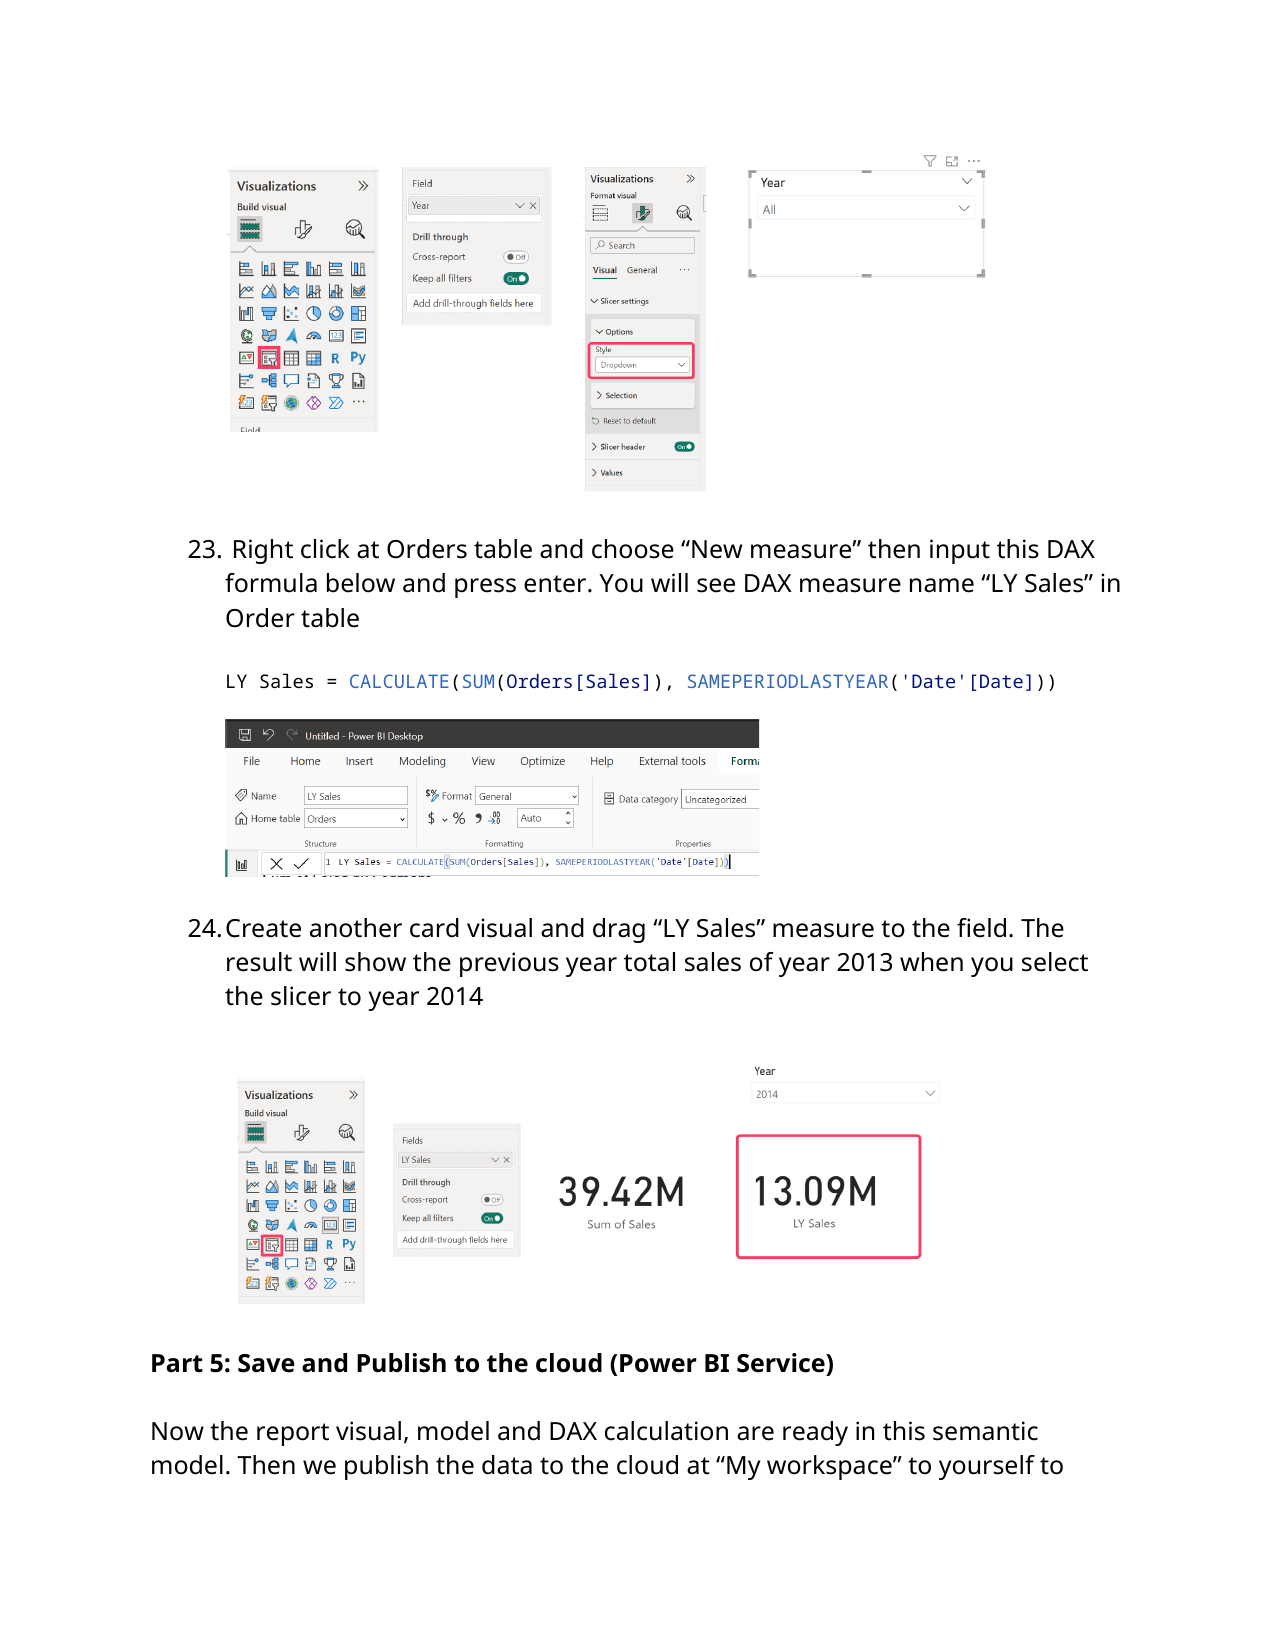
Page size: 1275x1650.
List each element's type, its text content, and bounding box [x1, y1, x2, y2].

picture [225, 150, 992, 498]
list Right click at Orders table and choose “New measure” then input this DAX formula below and press enter. You will see DAX measure name “LY Sales” in Order table [187, 532, 1125, 634]
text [150, 1413, 1125, 1482]
picture [225, 719, 760, 877]
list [187, 150, 1125, 532]
picture [225, 1046, 952, 1312]
text Part 5: Save and Publish to the cloud (Power BI Service) [150, 1345, 1125, 1379]
